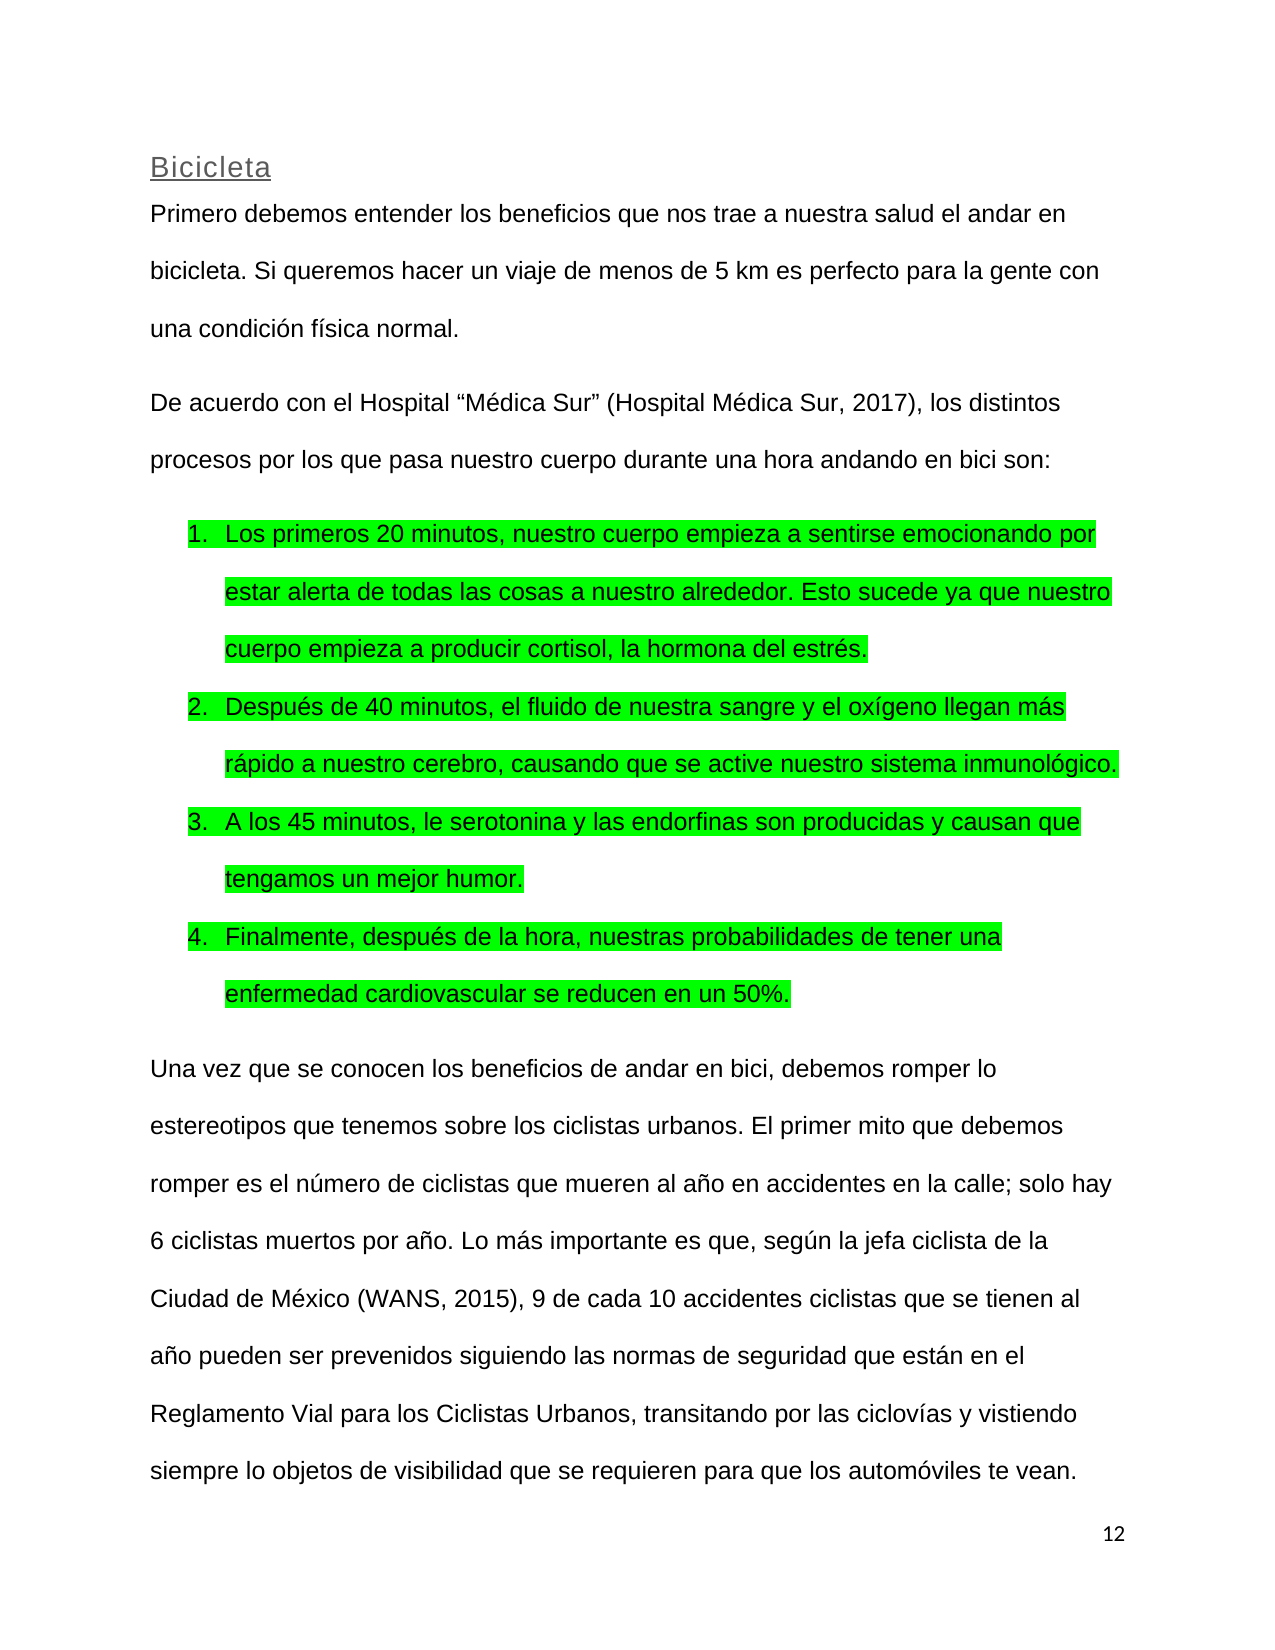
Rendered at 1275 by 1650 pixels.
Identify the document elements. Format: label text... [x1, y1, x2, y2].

subtitle Bicicleta [150, 150, 1125, 183]
text Primero debemos entender los beneficios que nos trae a nuestra salud el andar en bicicleta. Si queremos hacer un viaje de menos de 5 km es perfecto para la gente con una condición física normal. [150, 199, 1125, 342]
list A los 45 minutos, le serotonina y las endorfinas son producidas y causan que tengamos un mejor humor. [187, 807, 1125, 893]
text Una vez que se conocen los beneficios de andar en bici, debemos romper lo estereotipos que tenemos sobre los ciclistas urbanos. El primer mito que debemos romper es el número de ciclistas que mueren al año en accidentes en la calle; solo hay 6 ciclistas muertos por año. Lo más importante es que, según la jefa ciclista de la Ciudad de México (WANS, 2015), 9 de cada 10 accidentes ciclistas que se tienen al año pueden ser prevenidos siguiendo las normas de seguridad que están en el Reglamento Vial para los Ciclistas Urbanos, transitando por las ciclovías y vistiendo siempre lo objetos de visibilidad que se requieren para que los automóviles te vean. [150, 1054, 1125, 1485]
list Después de 40 minutos, el fluido de nuestra sangre y el oxígeno llegan más rápido a nuestro cerebro, causando que se active nuestro sistema inmunológico. [187, 692, 1125, 778]
list Finalmente, después de la hora, nuestras probabilidades de tener una enfermedad cardiovascular se reducen en un 50%. [187, 922, 1125, 1008]
list Los primeros 20 minutos, nuestro cuerpo empieza a sentirse emocionando por estar alerta de todas las cosas a nuestro alrededor. Esto sucede ya que nuestro cuerpo empieza a producir cortisol, la hormona del estrés. [187, 519, 1125, 663]
text De acuerdo con el Hospital “Médica Sur” (Hospital Médica Sur, 2017), los distintos procesos por los que pasa nuestro cuerpo durante una hora andando en bici son: [150, 388, 1125, 474]
